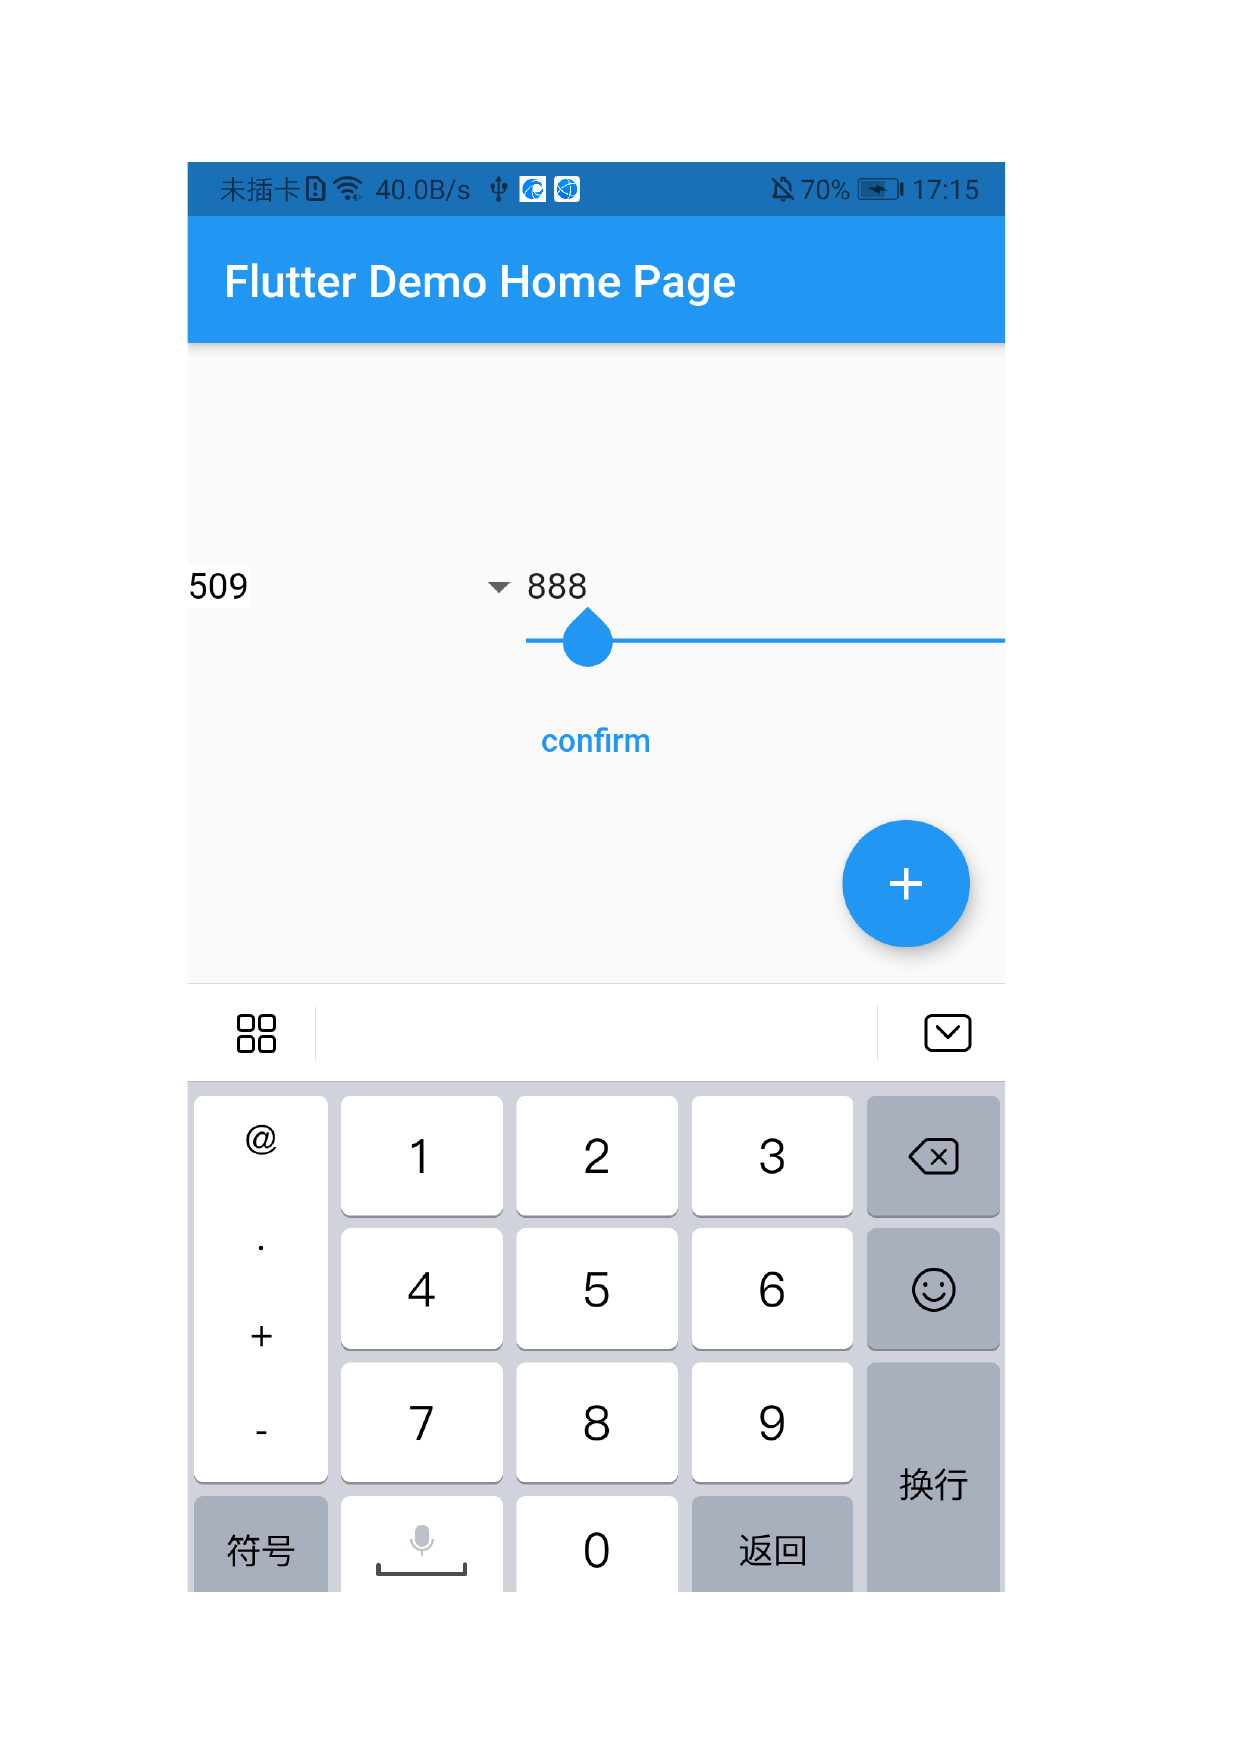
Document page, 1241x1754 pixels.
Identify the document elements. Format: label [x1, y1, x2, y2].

picture [187, 162, 1006, 1592]
